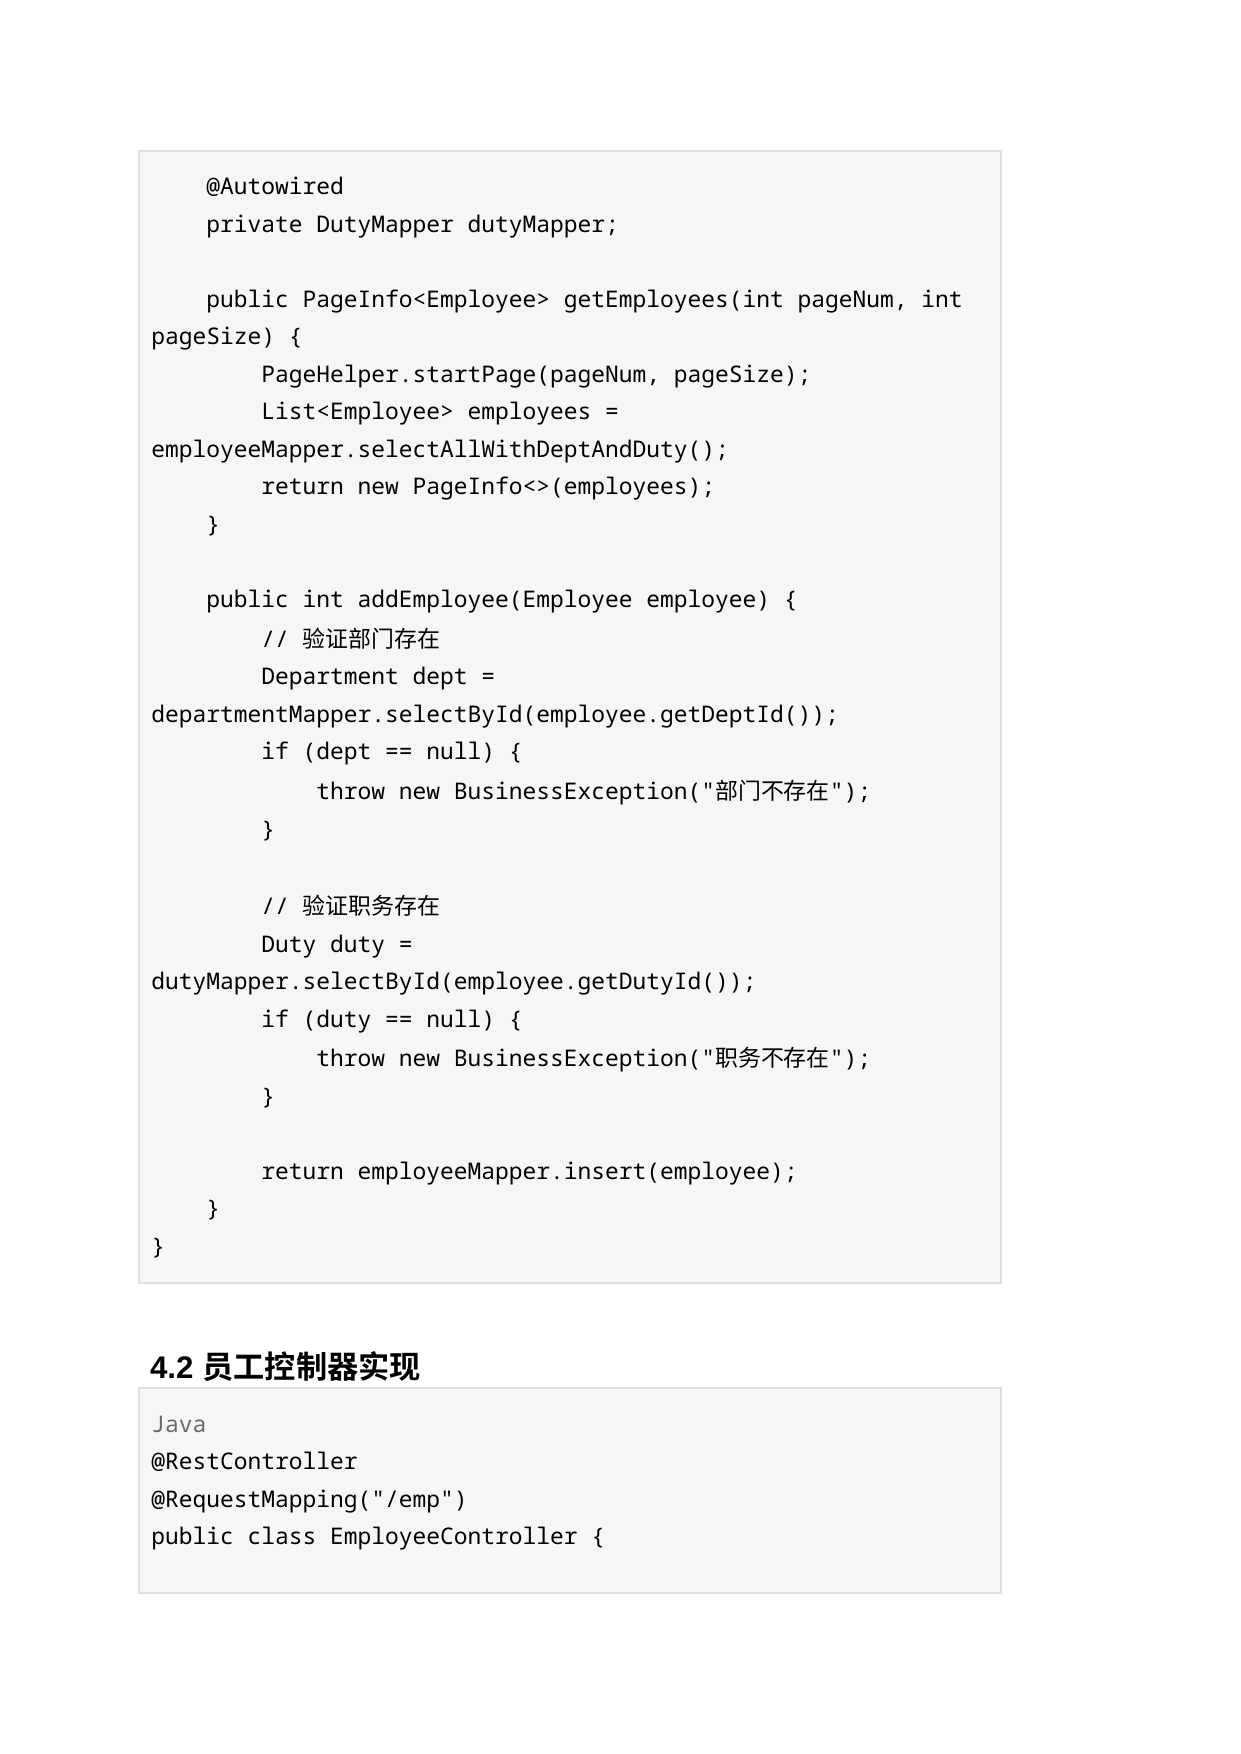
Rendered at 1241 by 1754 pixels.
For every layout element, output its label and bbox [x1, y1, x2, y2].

table_header [140, 152, 1000, 1282]
table_header [140, 1389, 1000, 1592]
